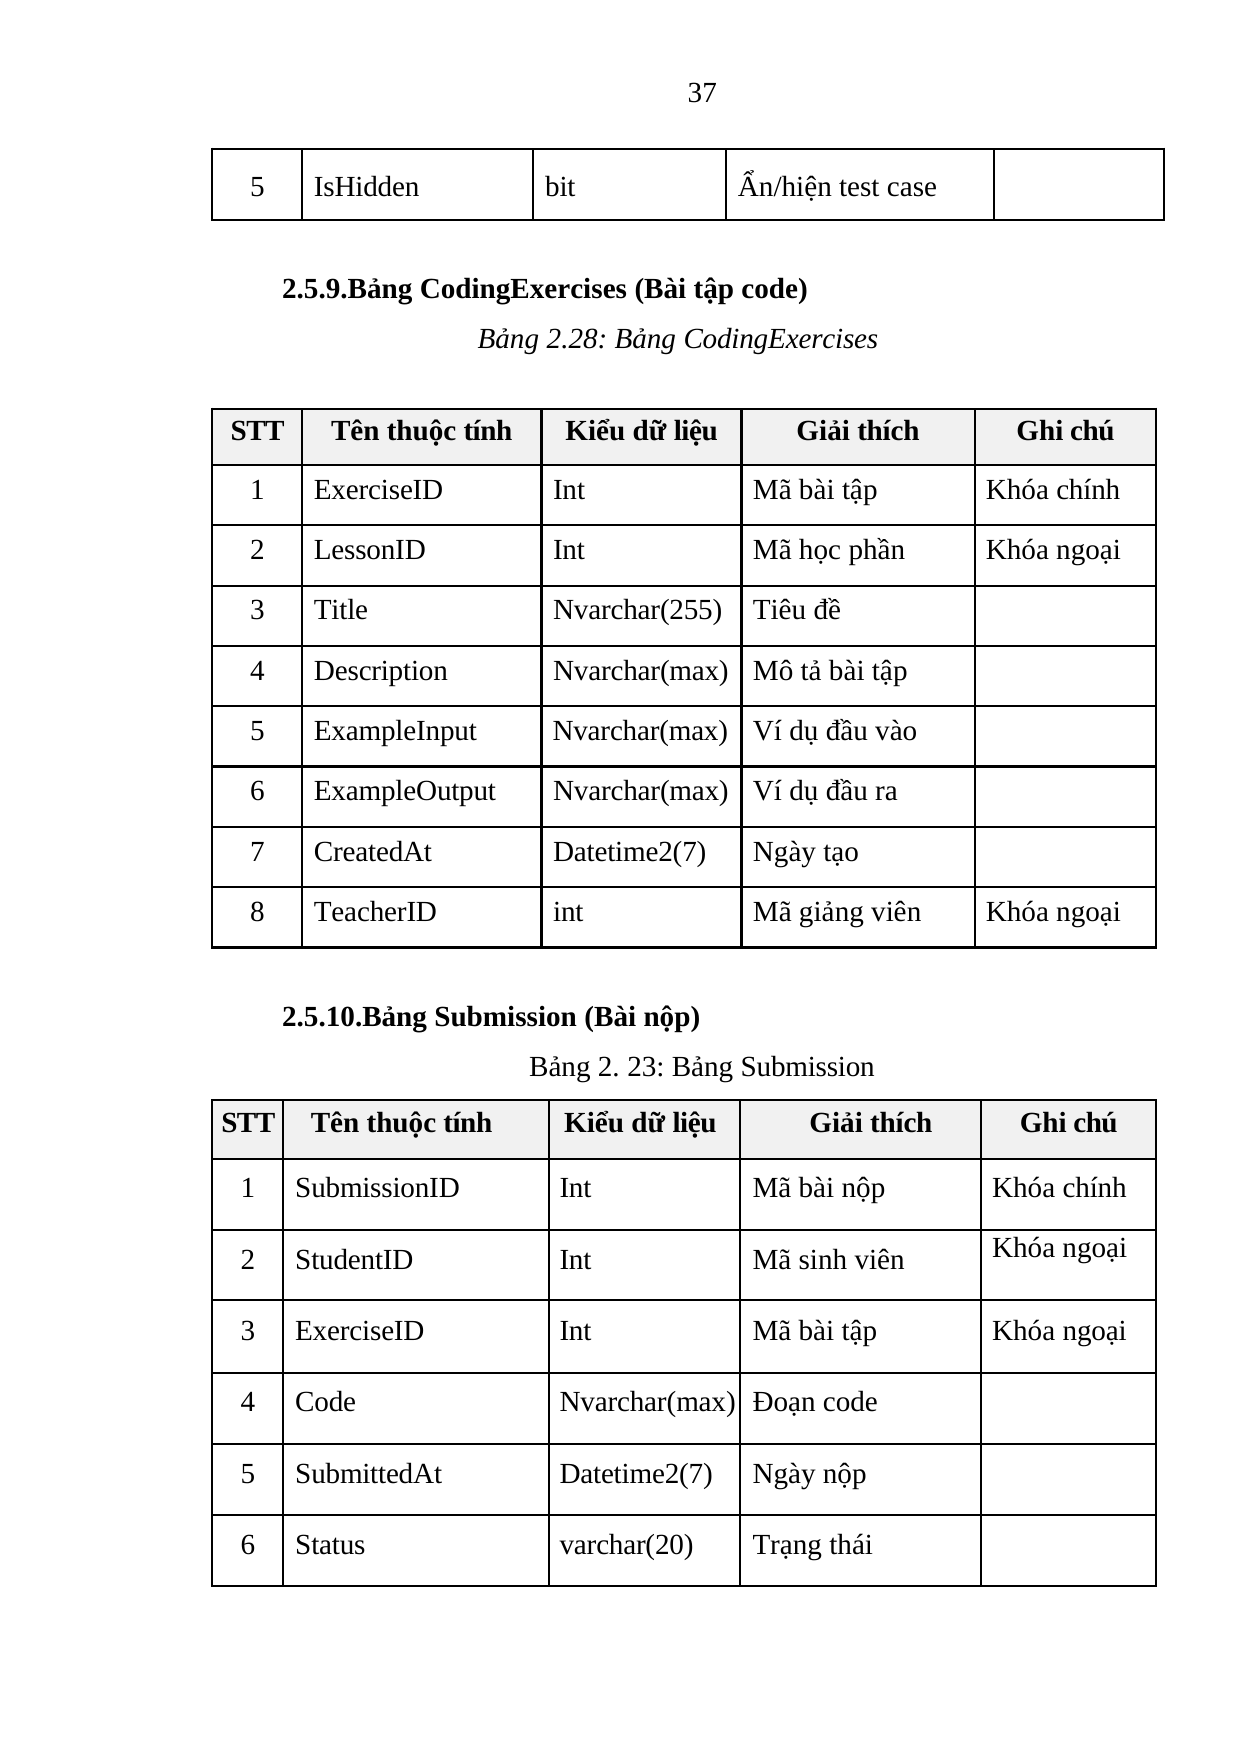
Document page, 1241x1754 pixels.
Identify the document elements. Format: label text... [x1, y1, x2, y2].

table_cell StudentID [284, 1231, 548, 1299]
table_cell 5 [213, 150, 301, 218]
table_cell Nvarchar(max) [543, 707, 740, 765]
table_cell ExampleOutput [303, 768, 540, 826]
table_cell Nvarchar(max) [550, 1374, 739, 1443]
table_cell Ví dụ đầu ra [743, 768, 974, 826]
table_cell Mã học phần [743, 526, 974, 584]
table_cell Ngày tạo [743, 828, 974, 886]
table_cell [976, 587, 1155, 645]
table_cell Khóa ngoại [982, 1301, 1155, 1372]
table_cell 2 [213, 1231, 282, 1299]
table_cell bit [534, 150, 725, 218]
table_cell LessonID [303, 526, 540, 584]
table_cell Description [303, 647, 540, 705]
table_cell [982, 1516, 1155, 1584]
table_cell [982, 1374, 1155, 1443]
table_cell Mô tả bài tập [743, 647, 974, 705]
table_cell Ví dụ đầu vào [743, 707, 974, 765]
table_cell SubmissionID [284, 1160, 548, 1228]
table_header Tên thuộc tính [303, 410, 540, 464]
table_cell 6 [213, 1516, 282, 1584]
table_cell 6 [213, 768, 301, 826]
table_cell Int [543, 466, 740, 524]
table_cell varchar(20) [550, 1516, 739, 1584]
table_header STT [213, 410, 301, 464]
table_cell Nvarchar(max) [543, 768, 740, 826]
table_cell 5 [213, 707, 301, 765]
table_cell Datetime2(7) [550, 1445, 739, 1514]
table_header STT [213, 1101, 282, 1158]
table_cell [995, 150, 1163, 218]
table_cell 1 [213, 1160, 282, 1228]
table_header Giải thích [741, 1101, 980, 1158]
table_cell Int [550, 1160, 739, 1228]
table_cell int [543, 888, 740, 946]
table_cell [976, 828, 1155, 886]
table_cell Khóa ngoại [982, 1231, 1155, 1299]
table_cell Int [550, 1231, 739, 1299]
table_cell Khóa ngoại [976, 888, 1155, 946]
table_cell 8 [213, 888, 301, 946]
table_cell [976, 768, 1155, 826]
table_cell Trạng thái [741, 1516, 980, 1584]
table_cell Nvarchar(max) [543, 647, 740, 705]
table_header Ghi chú [976, 410, 1155, 464]
table_cell Code [284, 1374, 548, 1443]
table_cell Int [550, 1301, 739, 1372]
table_cell Khóa chính [982, 1160, 1155, 1228]
table_header Giải thích [743, 410, 974, 464]
table_cell Khóa ngoại [976, 526, 1155, 584]
table_cell 1 [213, 466, 301, 524]
table_cell IsHidden [303, 150, 532, 218]
table_cell Tiêu đề [743, 587, 974, 645]
table_cell [976, 707, 1155, 765]
table_cell Khóa chính [976, 466, 1155, 524]
table_cell [982, 1445, 1155, 1514]
table_cell Title [303, 587, 540, 645]
table_cell Đoạn code [741, 1374, 980, 1443]
table_cell 4 [213, 1374, 282, 1443]
table_cell Ẩn/hiện test case [727, 150, 993, 218]
table_cell Int [543, 526, 740, 584]
table_cell [976, 647, 1155, 705]
table_cell 2 [213, 526, 301, 584]
table_cell Datetime2(7) [543, 828, 740, 886]
text Bảng 2.28: Bảng CodingExercises [207, 321, 1077, 355]
subtitle Bảng Submission (Bài nộp) [282, 999, 1122, 1032]
table_cell 4 [213, 647, 301, 705]
table_cell CreatedAt [303, 828, 540, 886]
table_cell Mã giảng viên [743, 888, 974, 946]
table_cell Mã bài tập [743, 466, 974, 524]
table_header Ghi chú [982, 1101, 1155, 1158]
table_cell 5 [213, 1445, 282, 1514]
table_cell ExerciseID [303, 466, 540, 524]
table_cell ExerciseID [284, 1301, 548, 1372]
table_cell 7 [213, 828, 301, 886]
table_cell TeacherID [303, 888, 540, 946]
table_cell Mã bài nộp [741, 1160, 980, 1228]
table_cell 3 [213, 587, 301, 645]
table_cell Nvarchar(255) [543, 587, 740, 645]
table_cell Status [284, 1516, 548, 1584]
table_cell SubmittedAt [284, 1445, 548, 1514]
table_cell Ngày nộp [741, 1445, 980, 1514]
subtitle Bảng CodingExercises (Bài tập code) [282, 271, 1122, 304]
table_header Tên thuộc tính [284, 1101, 548, 1158]
table_cell Mã sinh viên [741, 1231, 980, 1299]
text Bảng 2. 23: Bảng Submission [207, 1049, 1122, 1083]
table_header Kiểu dữ liệu [543, 410, 740, 464]
table_header Kiểu dữ liệu [550, 1101, 739, 1158]
table_cell ExampleInput [303, 707, 540, 765]
table_cell 3 [213, 1301, 282, 1372]
table_cell Mã bài tập [741, 1301, 980, 1372]
